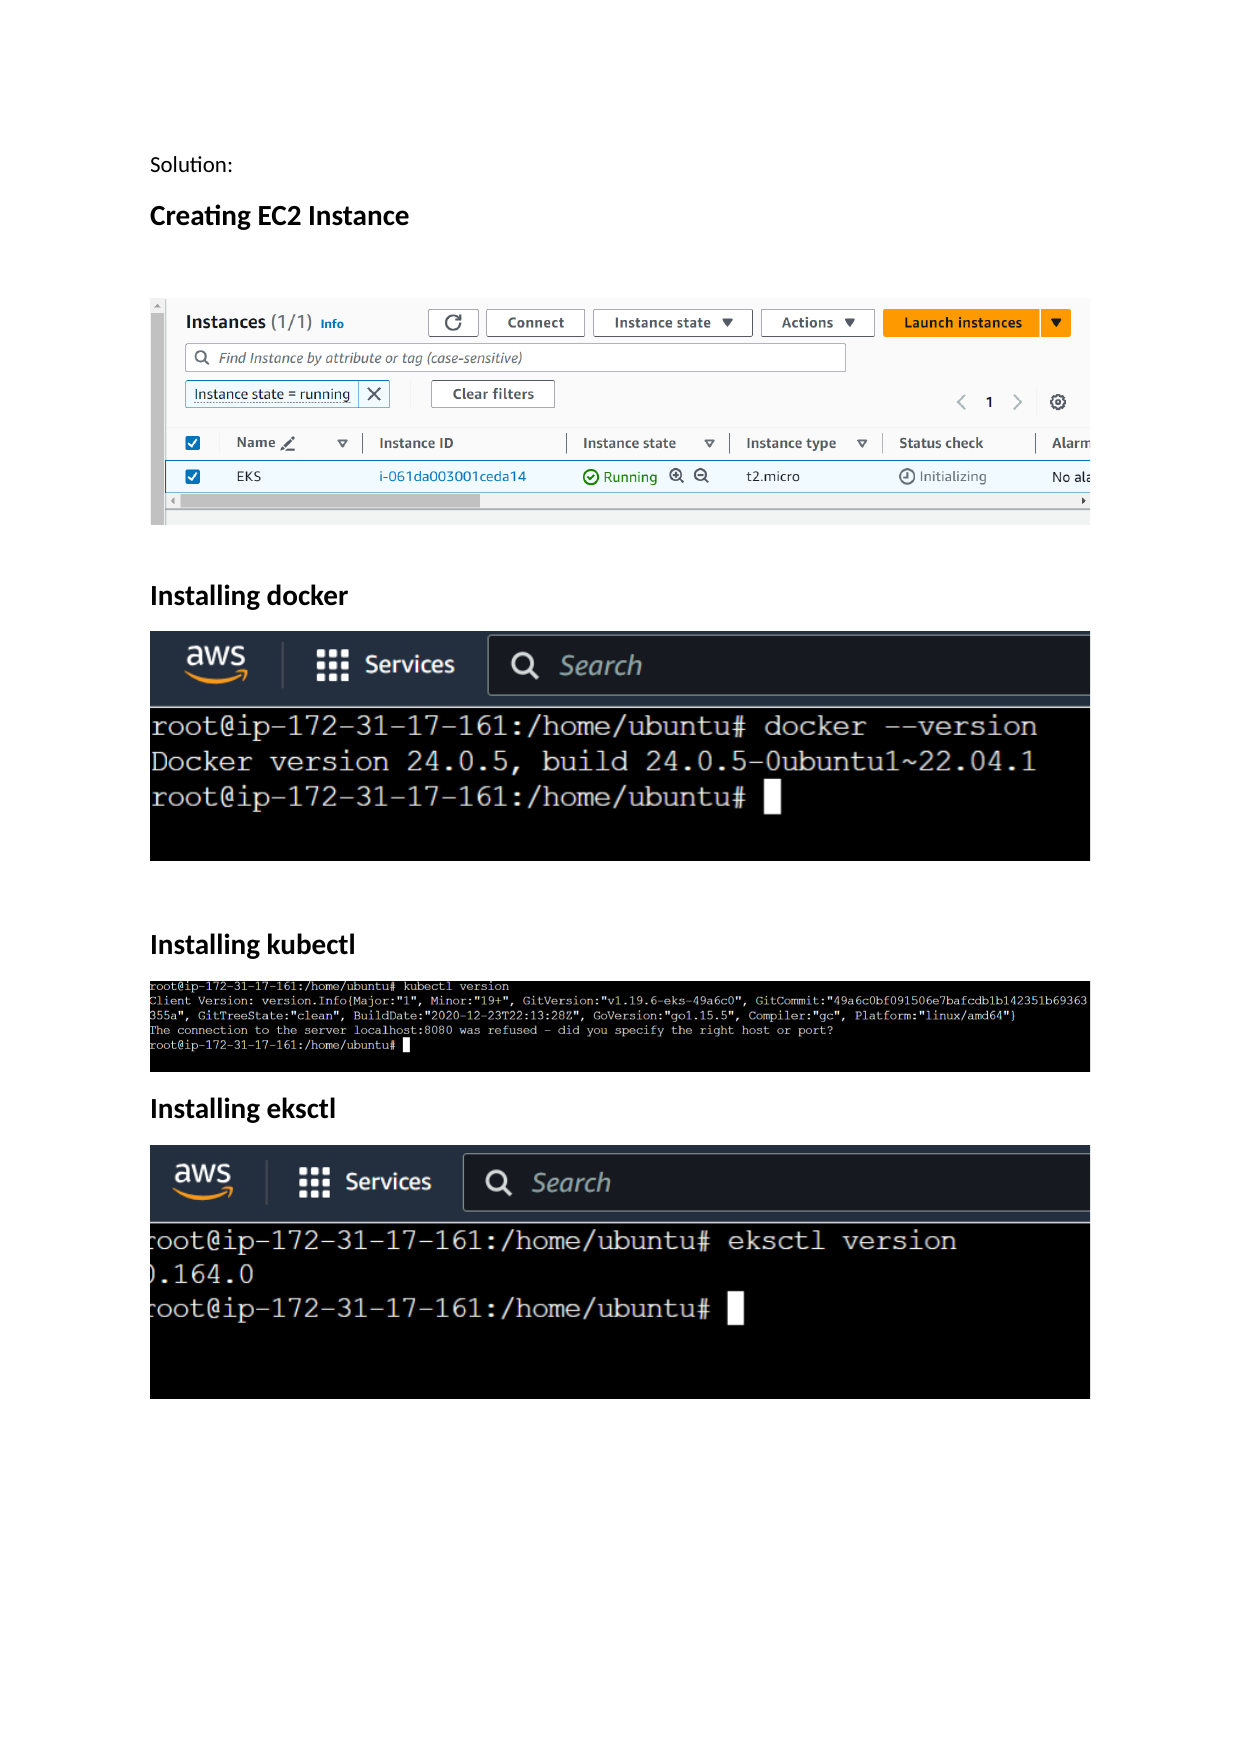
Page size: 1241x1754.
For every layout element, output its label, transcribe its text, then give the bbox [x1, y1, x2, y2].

picture [150, 981, 1091, 1072]
picture [150, 298, 1091, 525]
picture [150, 1145, 1091, 1399]
text Creating EC2 Instance [150, 197, 1090, 232]
text Installing docker [150, 525, 1090, 612]
text Installing kubectl [150, 926, 1090, 962]
text Solution: [150, 150, 1090, 178]
picture [150, 631, 1091, 861]
text Installing eksctl [150, 1091, 1090, 1126]
